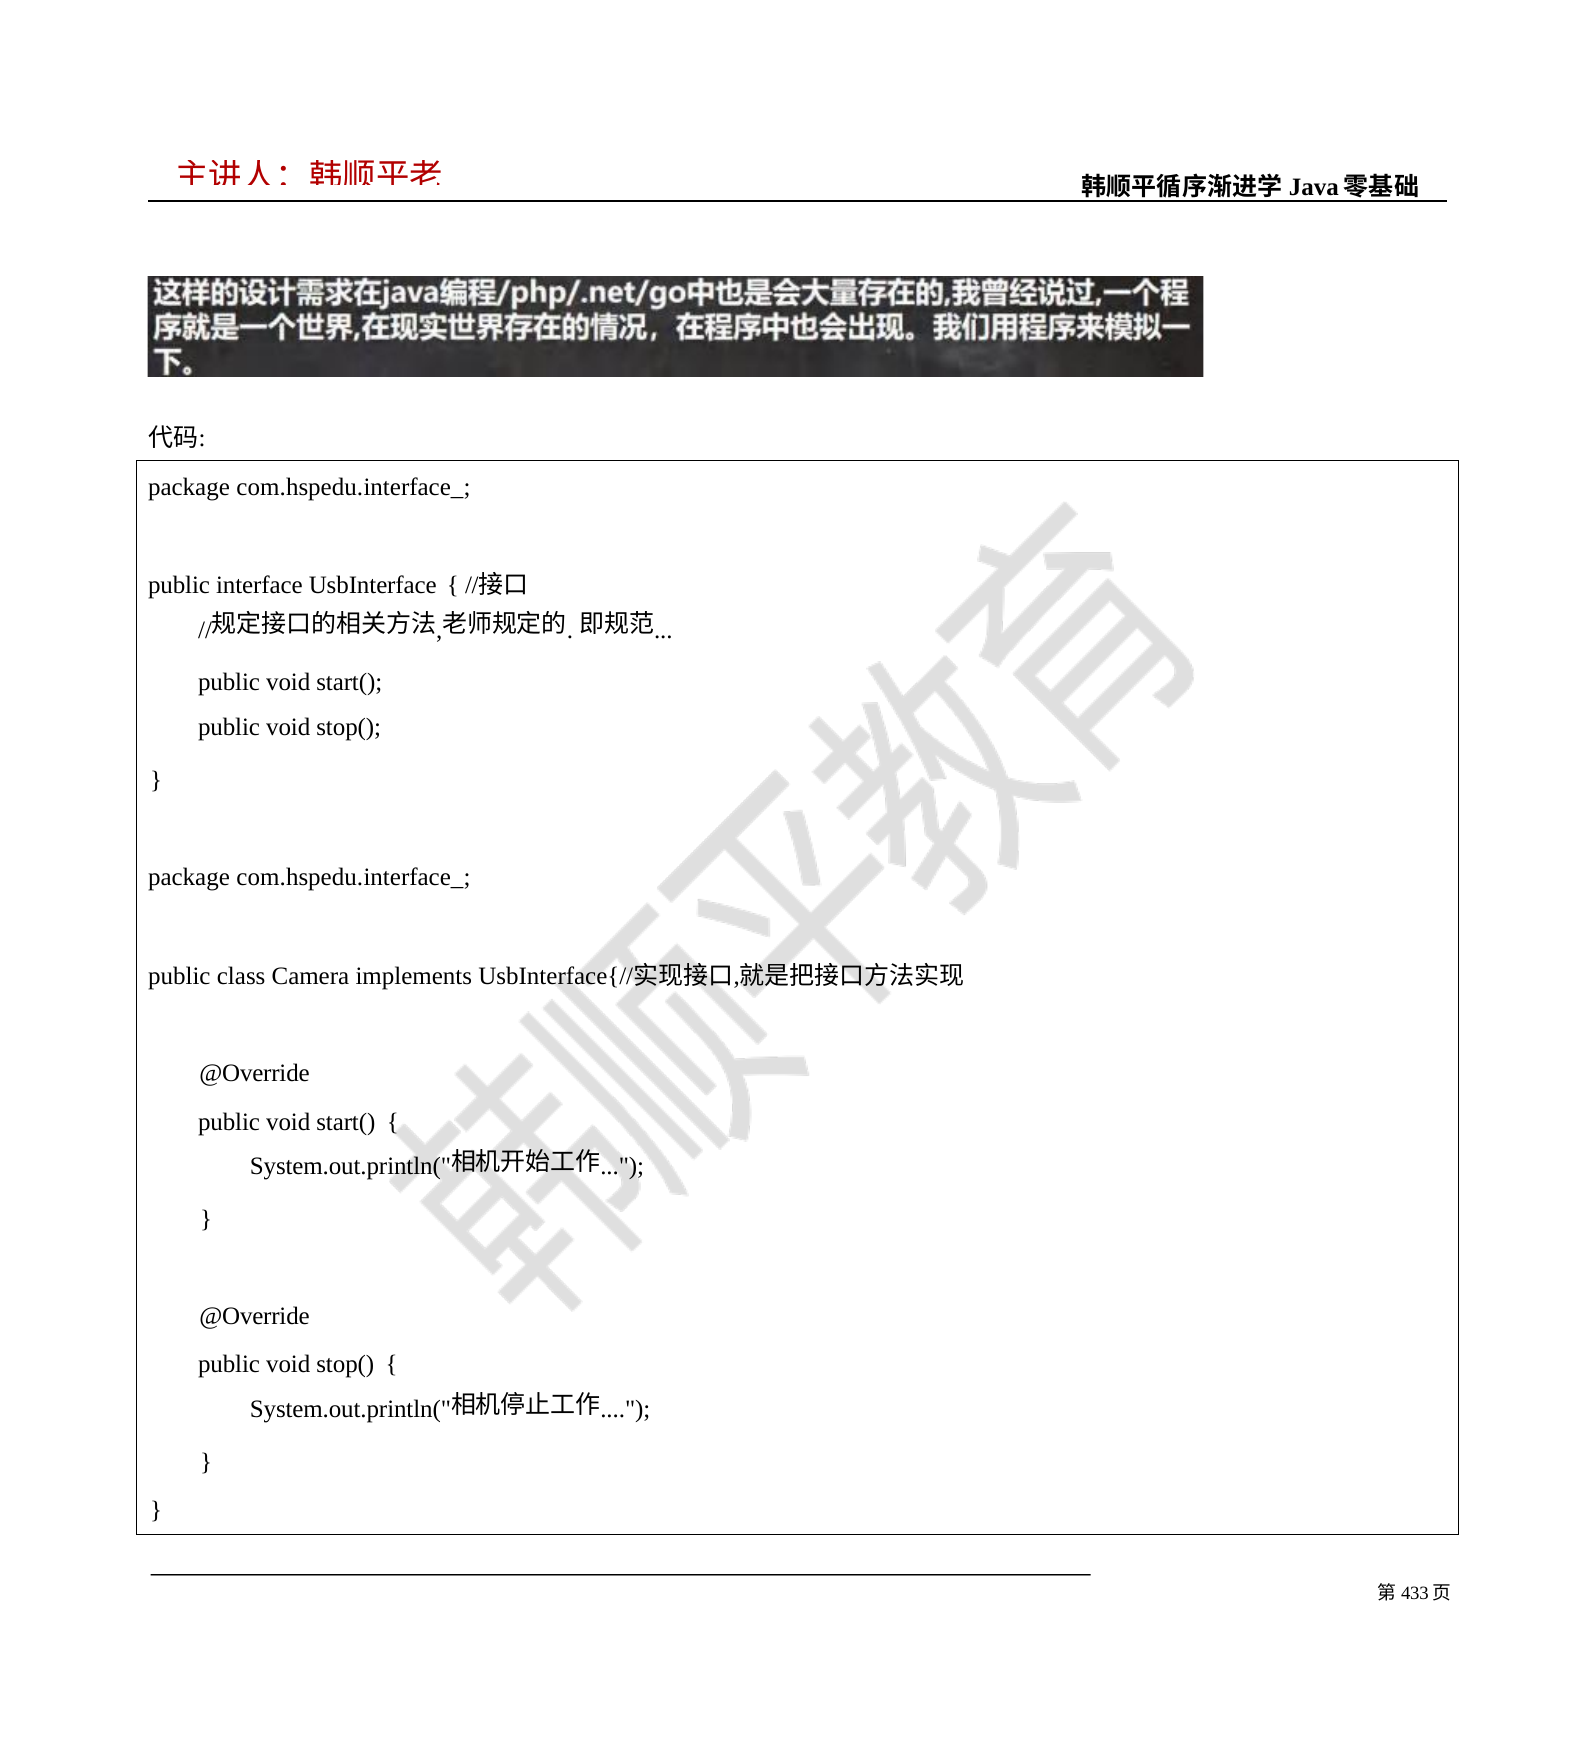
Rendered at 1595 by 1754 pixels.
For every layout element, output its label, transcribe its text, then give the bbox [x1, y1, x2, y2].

table_header package com.hspedu.interface_; public interface UsbInterface { //接口 //规定接口的相关方法,老师规定的. 即规范... public void start(); public void stop(); } package com.hspedu.interface_; public class Camera implements UsbInterface{//实现接口,就是把接口方法实现 @Override public void start() { System.out.println("相机开始工作..."); } @Override public void stop() { System.out.println("相机停止工作...."); } } [137, 461, 1458, 1534]
picture [150, 1574, 1091, 1578]
text 代码: [148, 422, 1458, 453]
picture [147, 276, 1204, 377]
